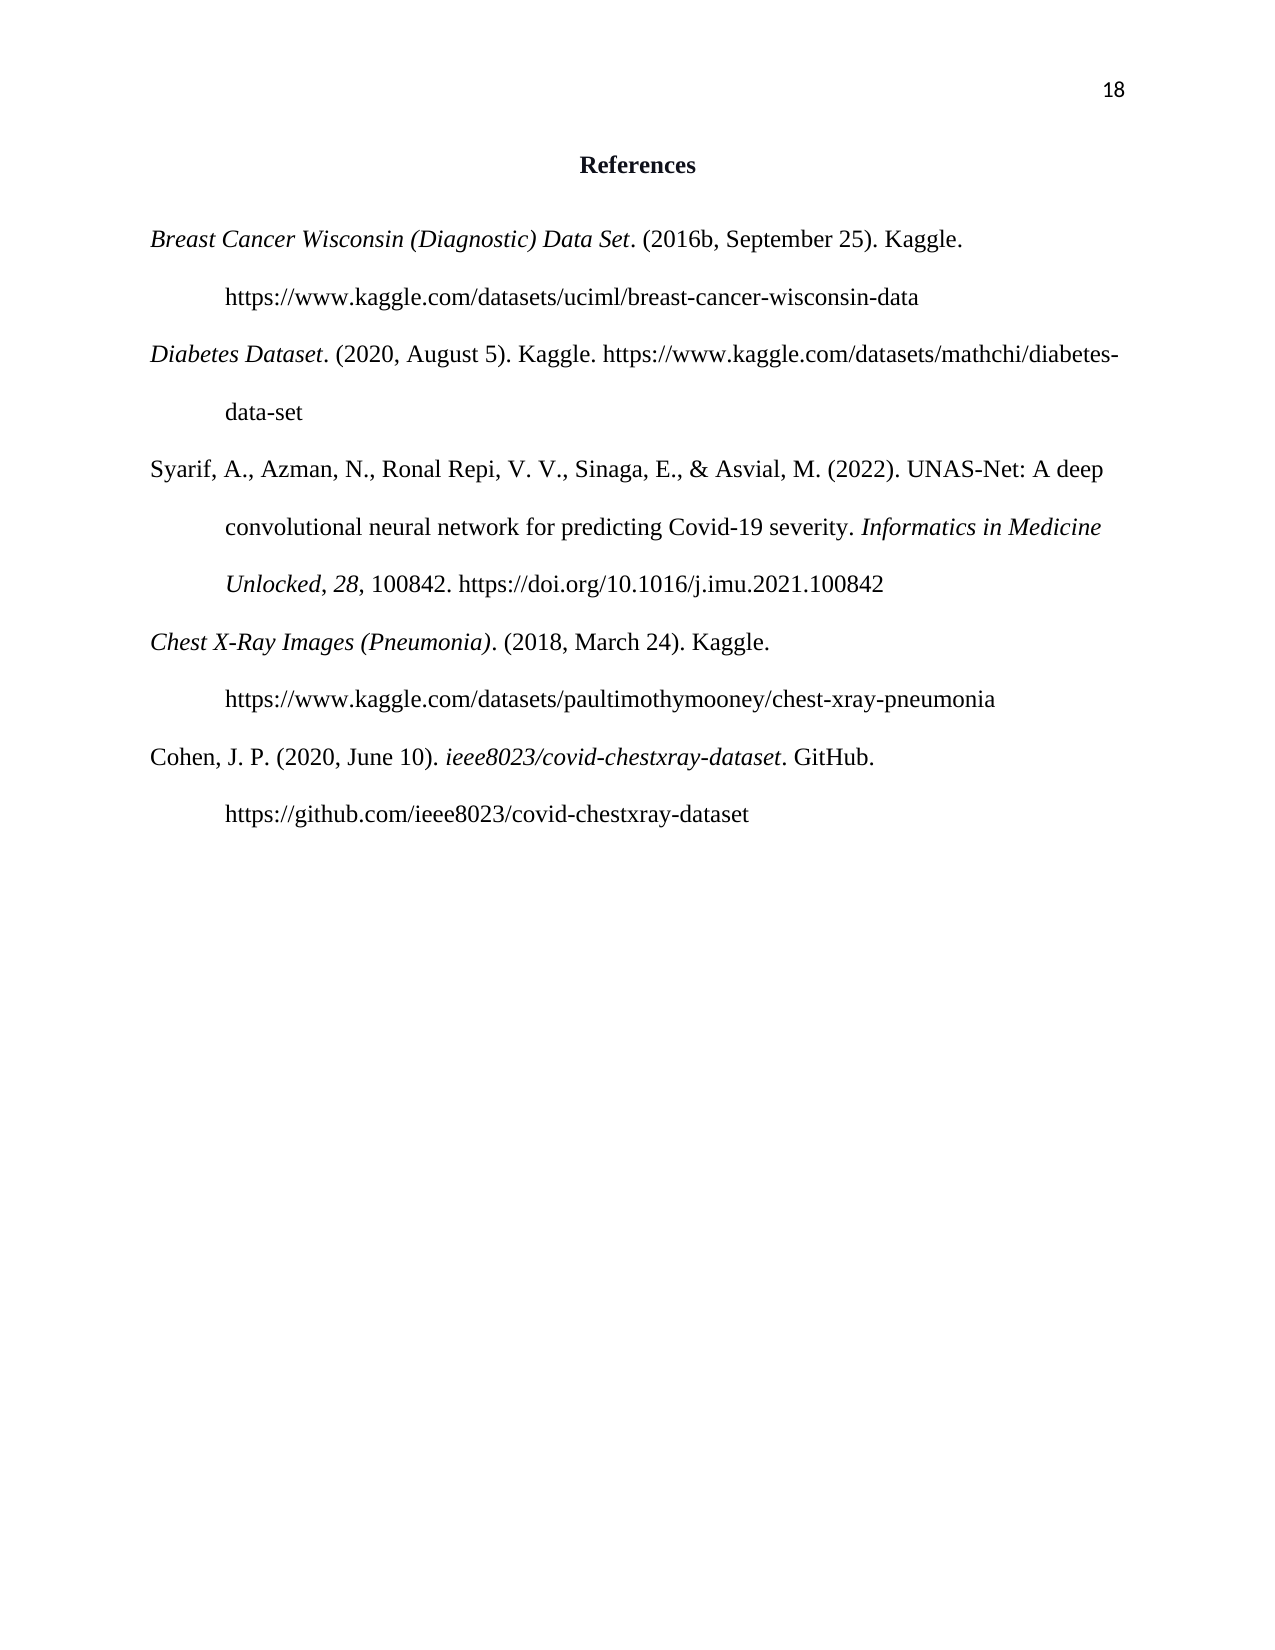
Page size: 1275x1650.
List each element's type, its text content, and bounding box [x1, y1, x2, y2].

text Chest X-Ray Images (Pneumonia). (2018, March 24). Kaggle. https://www.kaggle.com/datasets/paultimothymooney/chest-xray-pneumonia [150, 627, 1125, 713]
text Diabetes Dataset. (2020, August 5). Kaggle. https://www.kaggle.com/datasets/mathchi/diabetes-data-set [150, 339, 1125, 425]
text Syarif, A., Azman, N., Ronal Repi, V. V., Sinaga, E., & Asvial, M. (2022). UNAS-Net: A deep convolutional neural network for predicting Covid-19 severity. Informatics in Medicine Unlocked, 28, 100842. https://doi.org/10.1016/j.imu.2021.100842 [150, 454, 1125, 598]
text Cohen, J. P. (2020, June 10). ieee8023/covid-chestxray-dataset. GitHub. https://github.com/ieee8023/covid-chestxray-dataset [150, 742, 1125, 828]
text Breast Cancer Wisconsin (Diagnostic) Data Set. (2016b, September 25). Kaggle. https://www.kaggle.com/datasets/uciml/breast-cancer-wisconsin-data [150, 224, 1125, 310]
text References [150, 150, 1125, 179]
